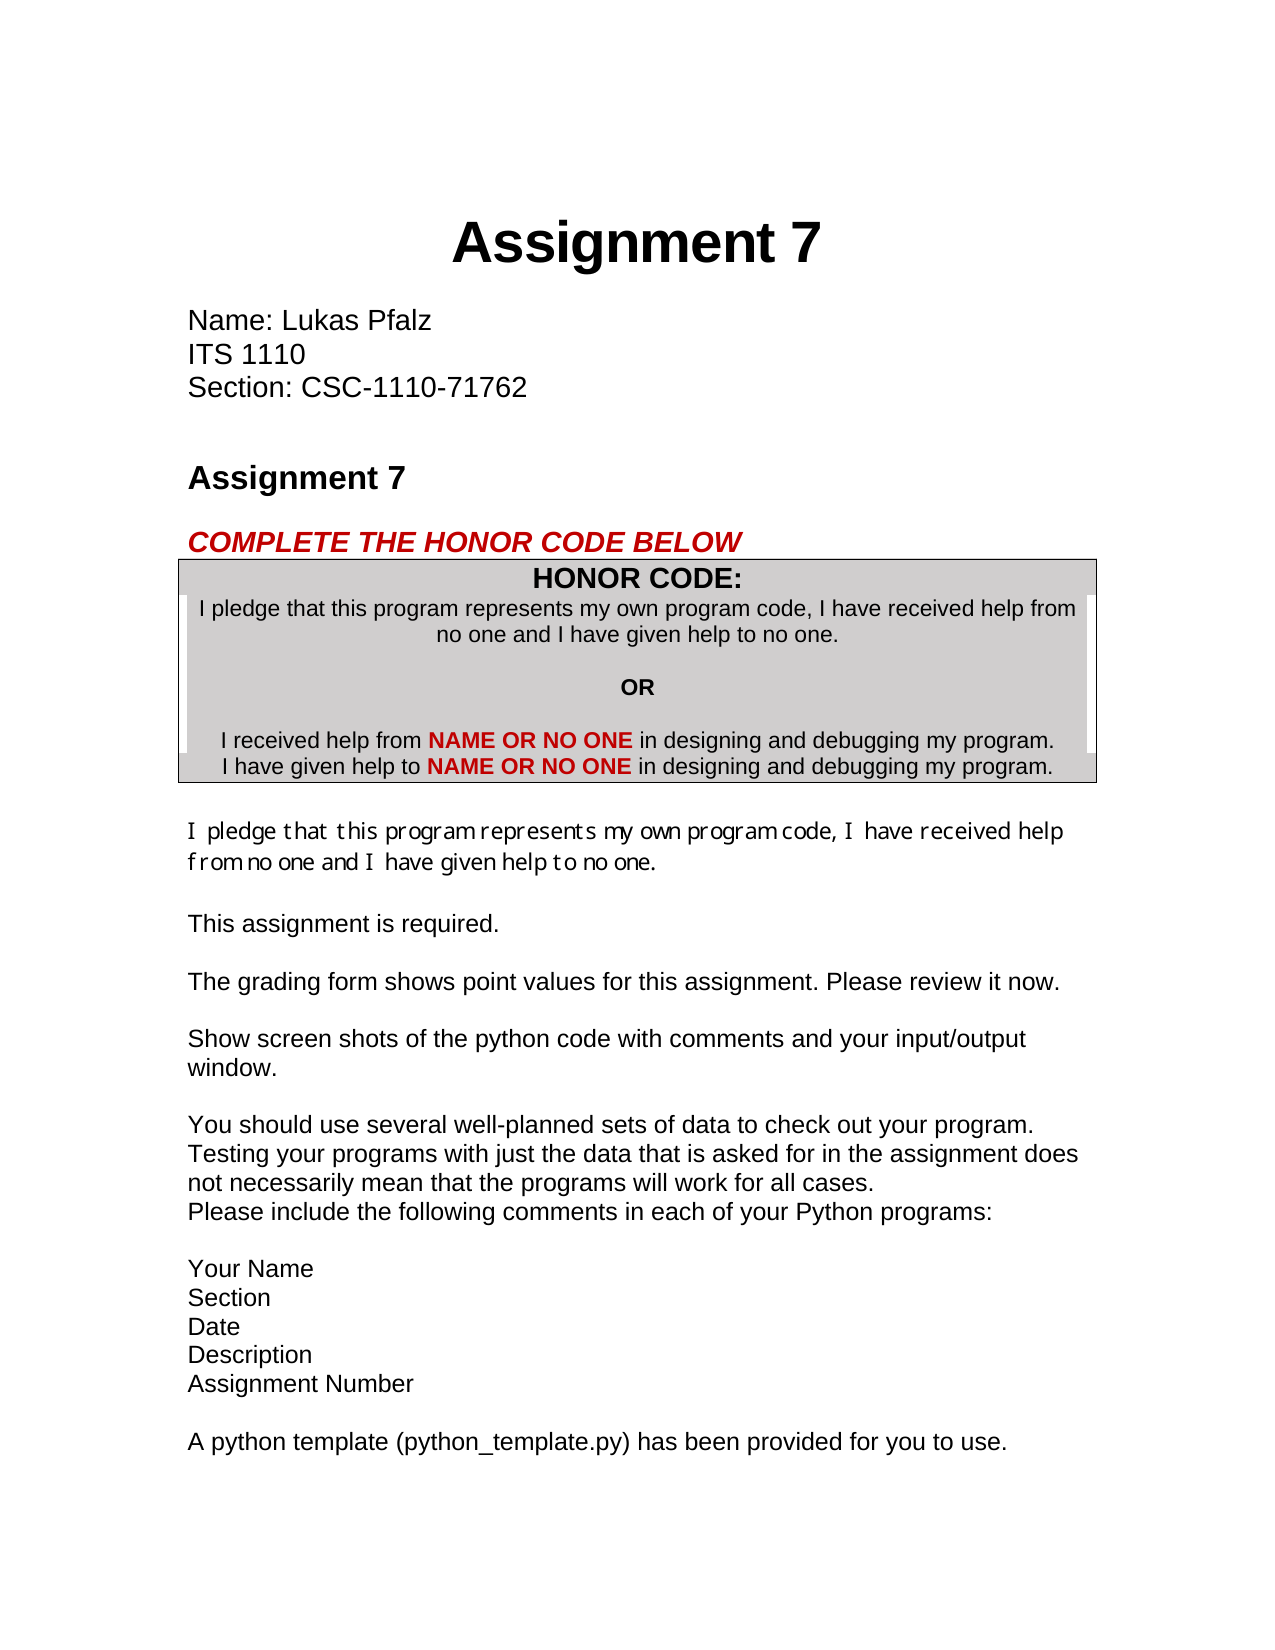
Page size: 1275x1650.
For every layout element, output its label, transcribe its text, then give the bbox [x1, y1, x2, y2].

text Description [187, 1340, 1087, 1369]
text ITS 1110 [187, 337, 1087, 370]
text Name: Lukas Pfalz [187, 303, 1087, 337]
text Section [187, 1283, 1087, 1311]
text COMPLETE THE HONOR CODE BELOW [187, 525, 1087, 558]
text I have given help to NAME OR NO ONE in designing and debugging my program. [179, 750, 1096, 782]
text Your Name [187, 1254, 1087, 1283]
text You should use several well-planned sets of data to check out your program. Testing your programs with just the data that is asked for in the assignment does not necessarily mean that the programs will work for all cases. [187, 1110, 1087, 1196]
text Show screen shots of the python code with comments and your input/output window. [187, 1024, 1087, 1081]
text Date [187, 1311, 1087, 1340]
text HONOR CODE: [179, 560, 1096, 595]
title Assignment 7 [187, 207, 1087, 274]
text I pledge that this program represents my own program code, I have received help from no one and I have given help to no one. [187, 595, 1087, 648]
text I received help from NAME OR NO ONE in designing and debugging my program. [187, 727, 1087, 750]
text OR [187, 674, 1087, 701]
text A python template (python_template.py) has been provided for you to use. [187, 1426, 1087, 1455]
text This assignment is required. [187, 909, 1087, 938]
text Section: CSC-1110-71762 [187, 370, 1087, 404]
text Assignment Number [187, 1369, 1087, 1398]
text Please include the following comments in each of your Python programs: [187, 1196, 1087, 1225]
subtitle Assignment 7 [187, 458, 1087, 496]
text The grading form shows point values for this assignment. Please review it now. [187, 966, 1087, 995]
